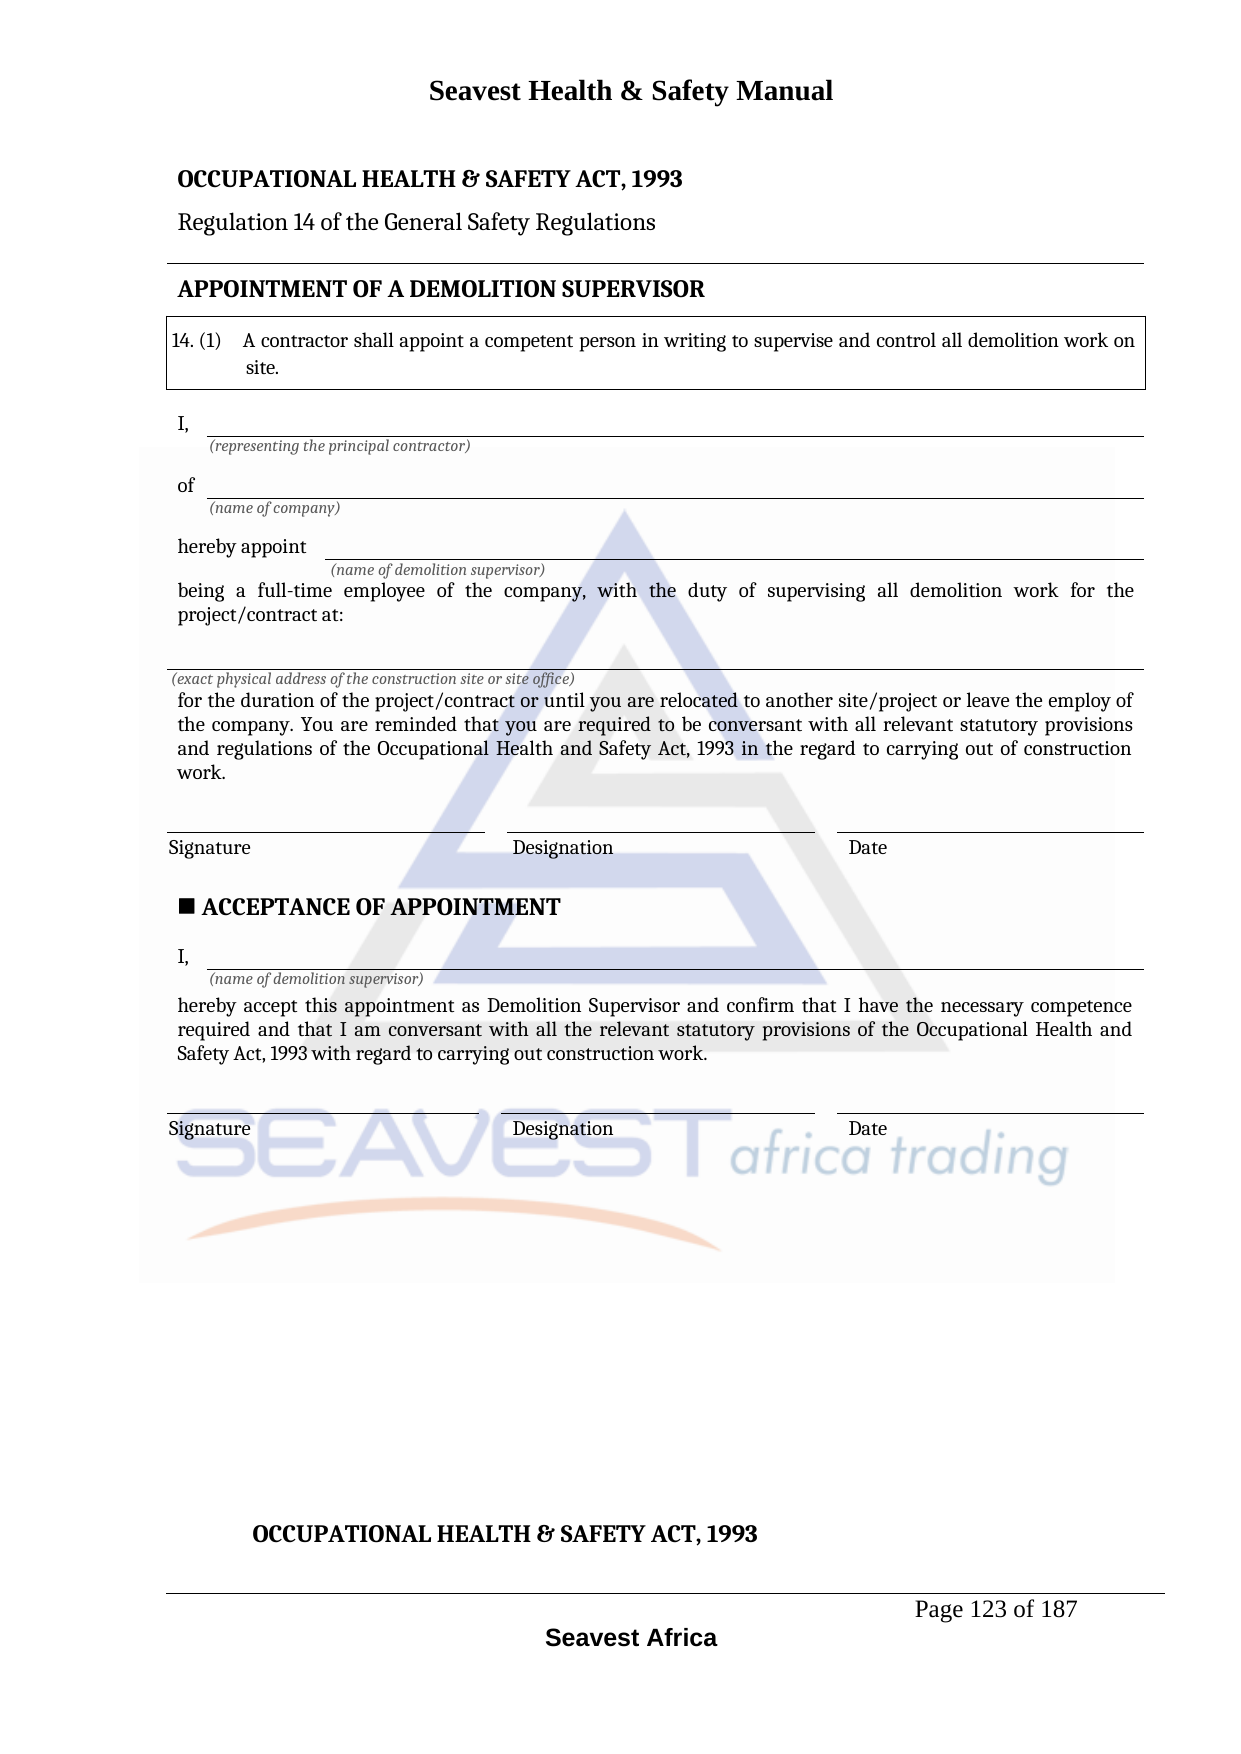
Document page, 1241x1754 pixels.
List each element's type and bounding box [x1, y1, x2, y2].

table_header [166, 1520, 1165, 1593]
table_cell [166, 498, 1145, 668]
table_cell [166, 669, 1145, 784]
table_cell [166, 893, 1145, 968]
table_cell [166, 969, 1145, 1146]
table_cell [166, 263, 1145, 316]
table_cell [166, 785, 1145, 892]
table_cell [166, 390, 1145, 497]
picture [139, 447, 1115, 1283]
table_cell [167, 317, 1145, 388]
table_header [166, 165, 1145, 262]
